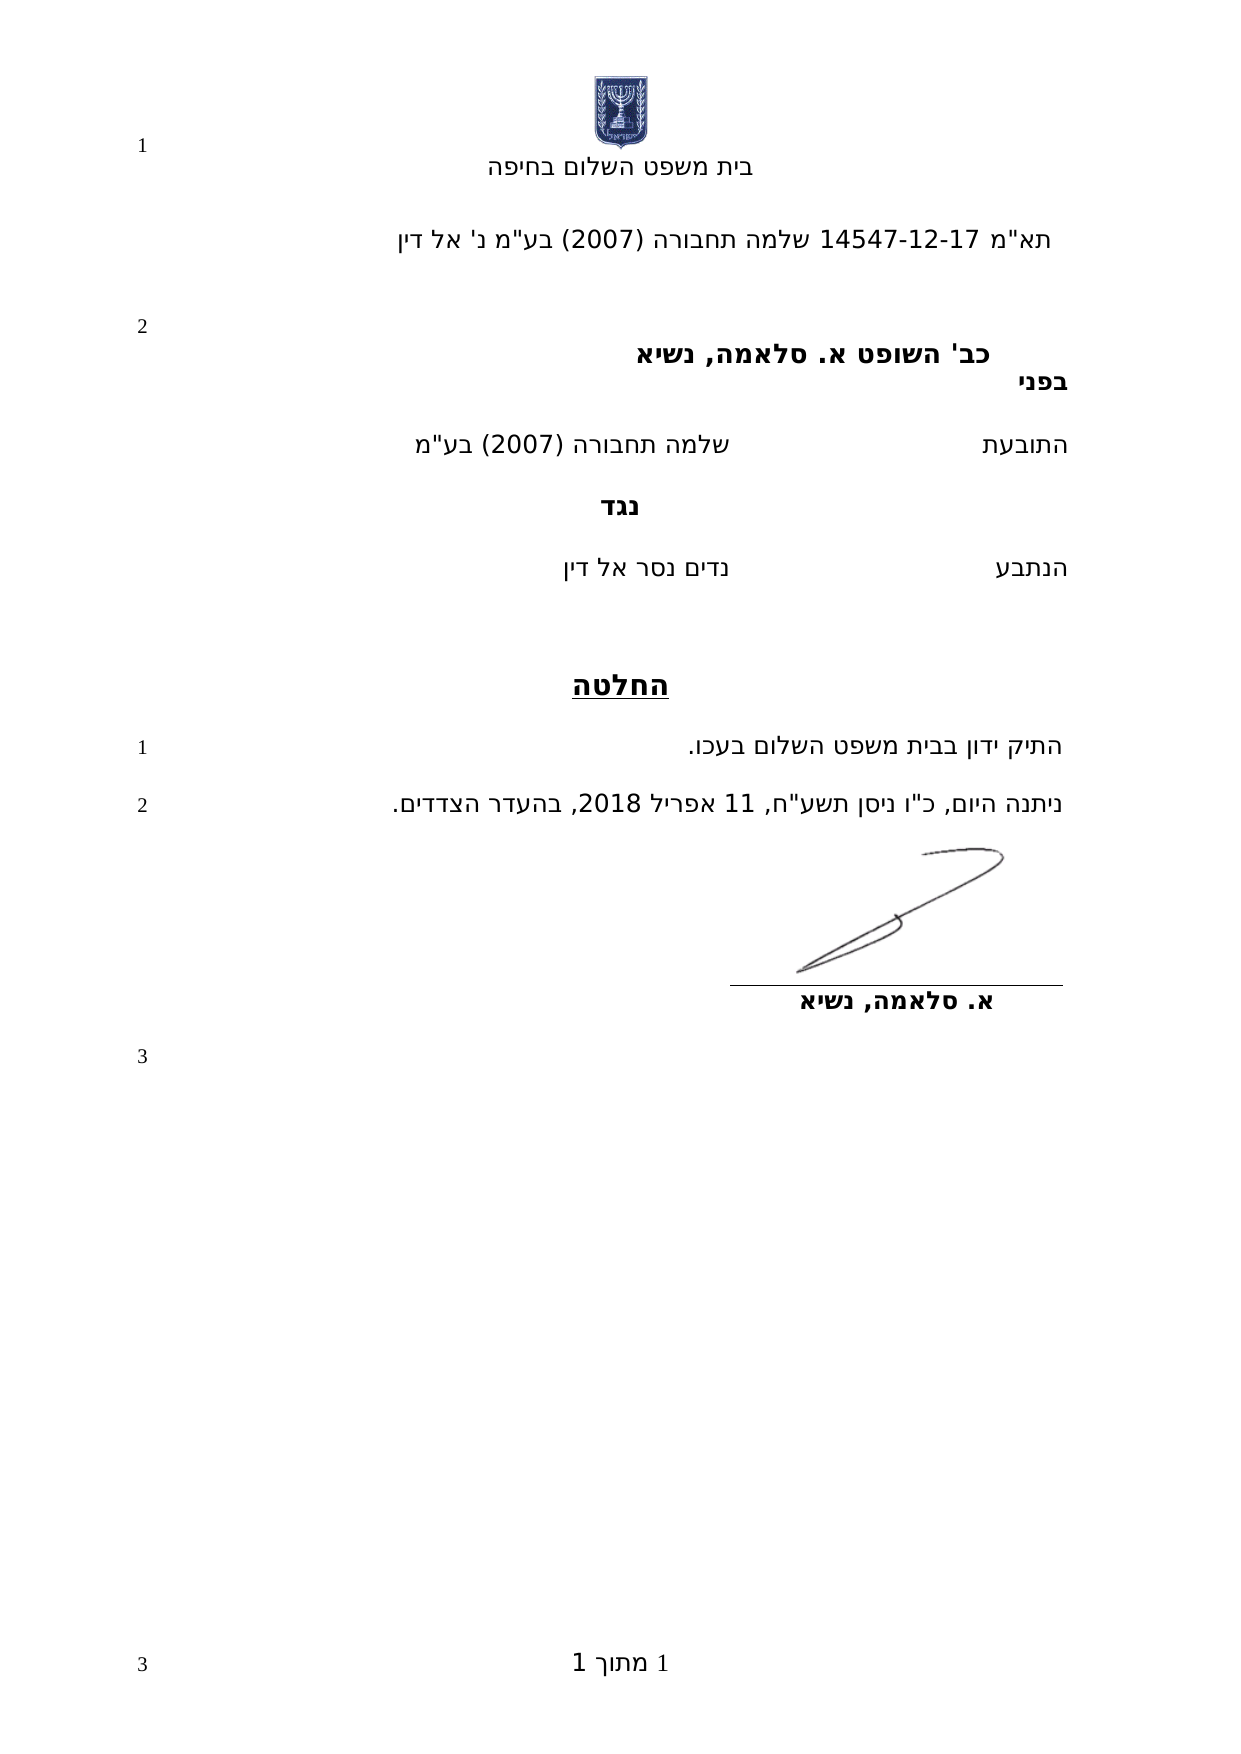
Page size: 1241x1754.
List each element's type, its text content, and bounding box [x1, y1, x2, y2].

table_header בפני [1002, 339, 1079, 399]
table_header [730, 833, 1063, 985]
table_cell [161, 399, 741, 459]
table_cell [741, 399, 1079, 459]
table_cell [741, 553, 1079, 582]
table_cell נגד [161, 459, 1079, 553]
table_header החלטה [161, 669, 1079, 731]
text התיק ידון בבית משפט השלום בעכו. [177, 731, 1063, 760]
text ניתנה היום, , , בהעדר הצדדים. [177, 789, 1063, 819]
picture [589, 75, 651, 152]
table_cell [161, 553, 741, 582]
table_cell א. סלאמה, נשיא [730, 986, 1063, 1044]
table_header כב' השופט א. סלאמה, נשיא [161, 339, 1002, 399]
